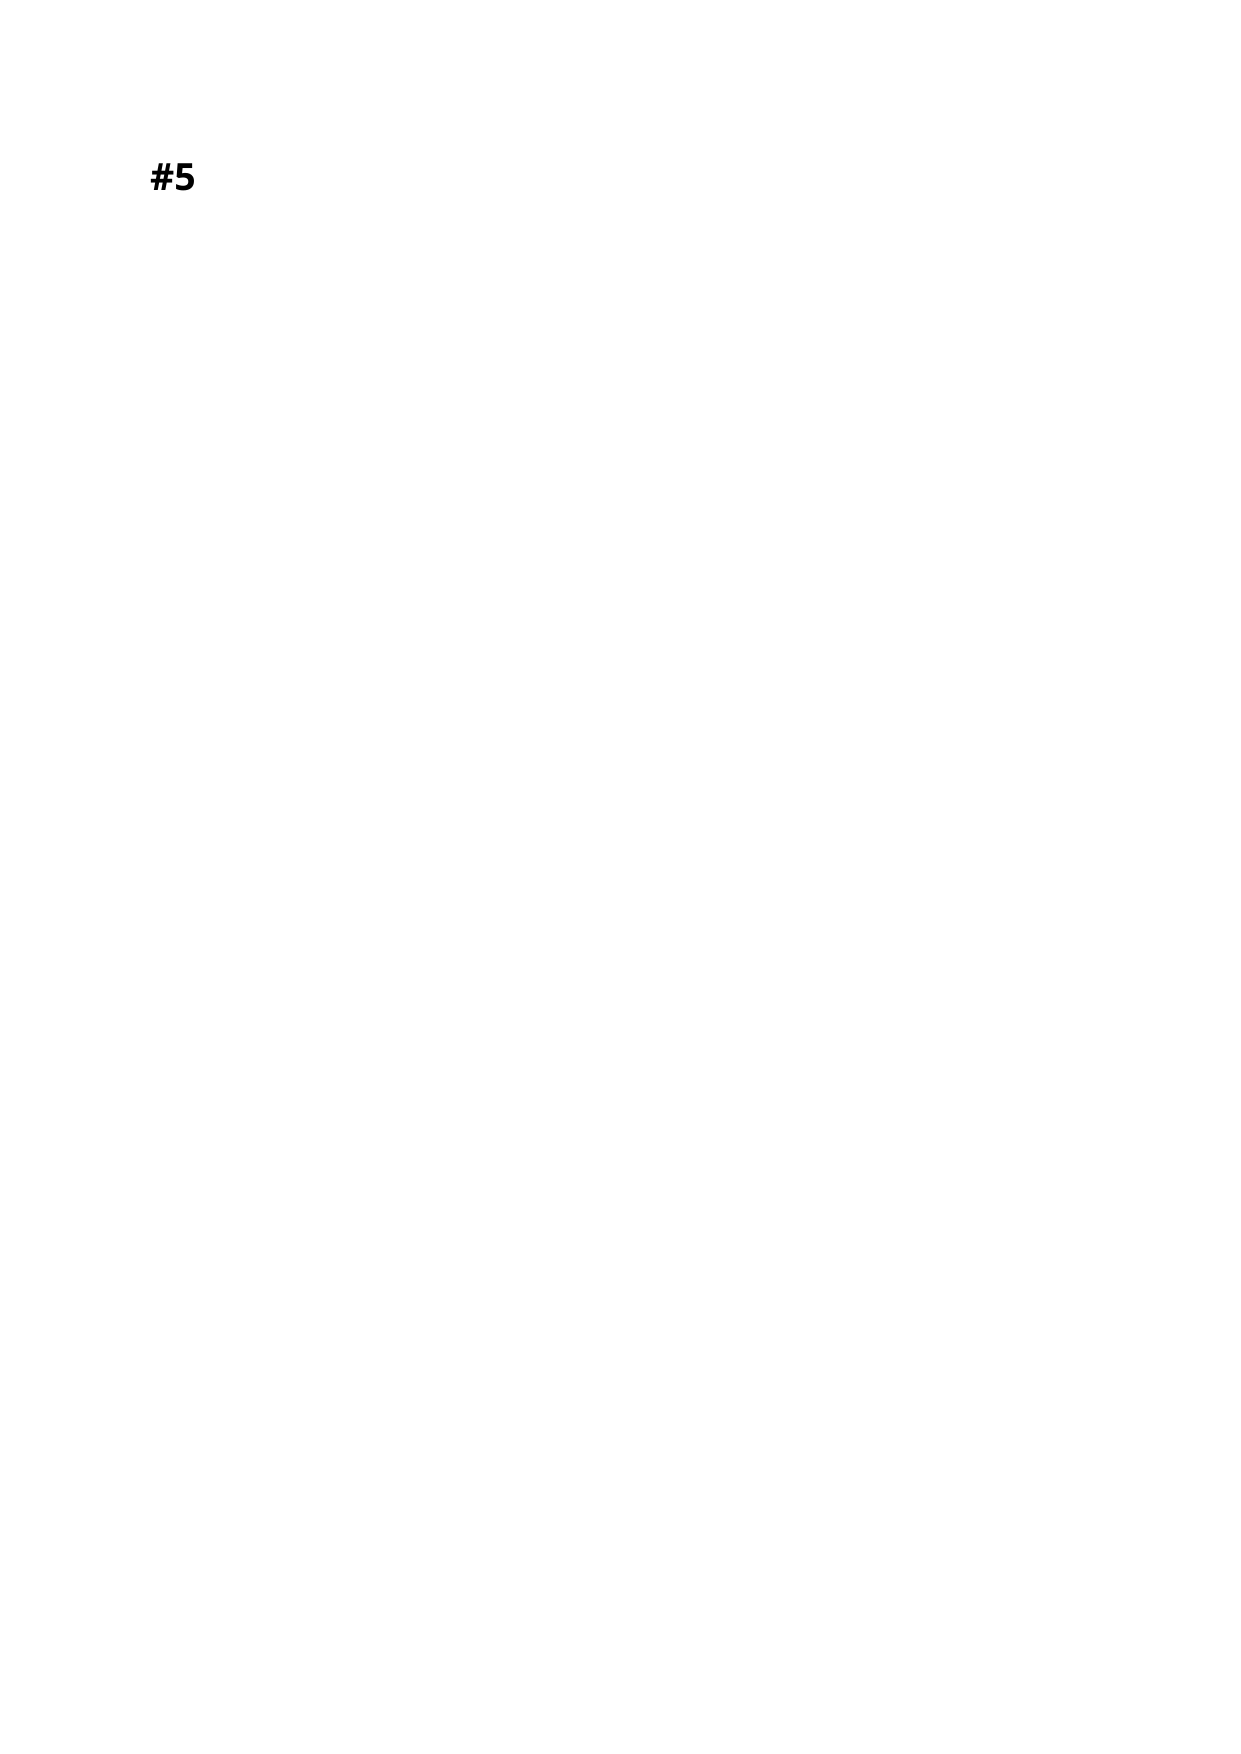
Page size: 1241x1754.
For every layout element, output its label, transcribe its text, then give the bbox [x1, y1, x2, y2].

title #5 [150, 150, 1090, 201]
